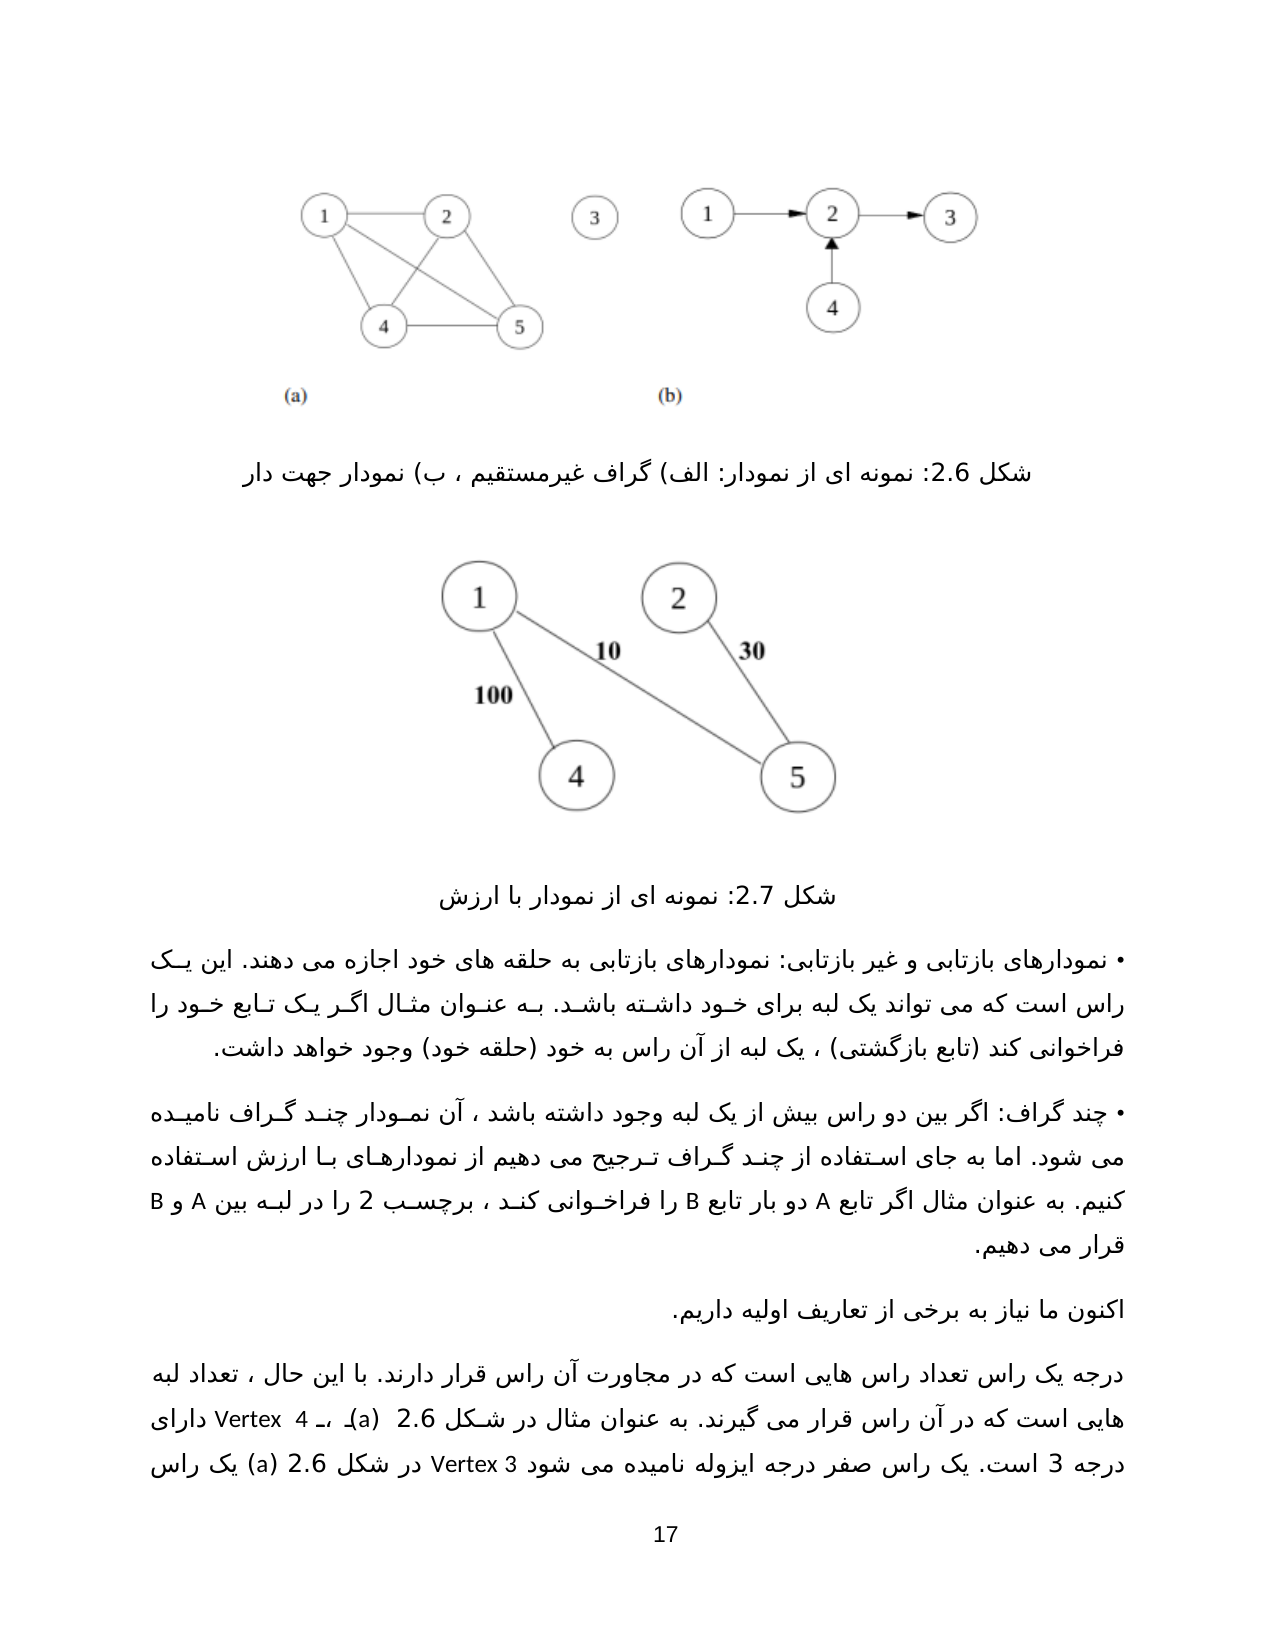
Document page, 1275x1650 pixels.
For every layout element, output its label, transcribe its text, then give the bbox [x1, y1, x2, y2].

picture [395, 522, 880, 847]
text اکنون ما نیاز به برخی از تعاریف اولیه داریم. [206, 1295, 1125, 1324]
text شکل 2.6: نمونه ای از نمودار: الف) گراف غیرمستقیم ، ب) نمودار جهت دار [150, 458, 1125, 487]
text • چند گراف: اگر بین دو راس بیش از یک لبه وجود داشته باشد ، آن نمودار چند گراف نامیده می شود. اما به جای استفاده از چند گراف ترجیح می دهیم از نمودارهای با ارزش استفاده کنیم. به عنوان مثال اگر تابع A دو بار تابع B را فراخوانی کند ، برچسب 2 را در لبه بین A و B قرار می دهیم. [150, 1098, 1125, 1260]
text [150, 1360, 1125, 1479]
text • نمودارهای بازتابی و غیر بازتابی: نمودارهای بازتابی به حلقه های خود اجازه می دهند. این یک راس است که می تواند یک لبه برای خود داشته باشد. به عنوان مثال اگر یک تابع خود را فراخوانی کند (تابع بازگشتی) ، یک لبه از آن راس به خود (حلقه خود) وجود خواهد داشت. [150, 946, 1125, 1062]
picture [248, 150, 1027, 424]
text شکل 2.7: نمونه ای از نمودار با ارزش [150, 881, 1125, 910]
